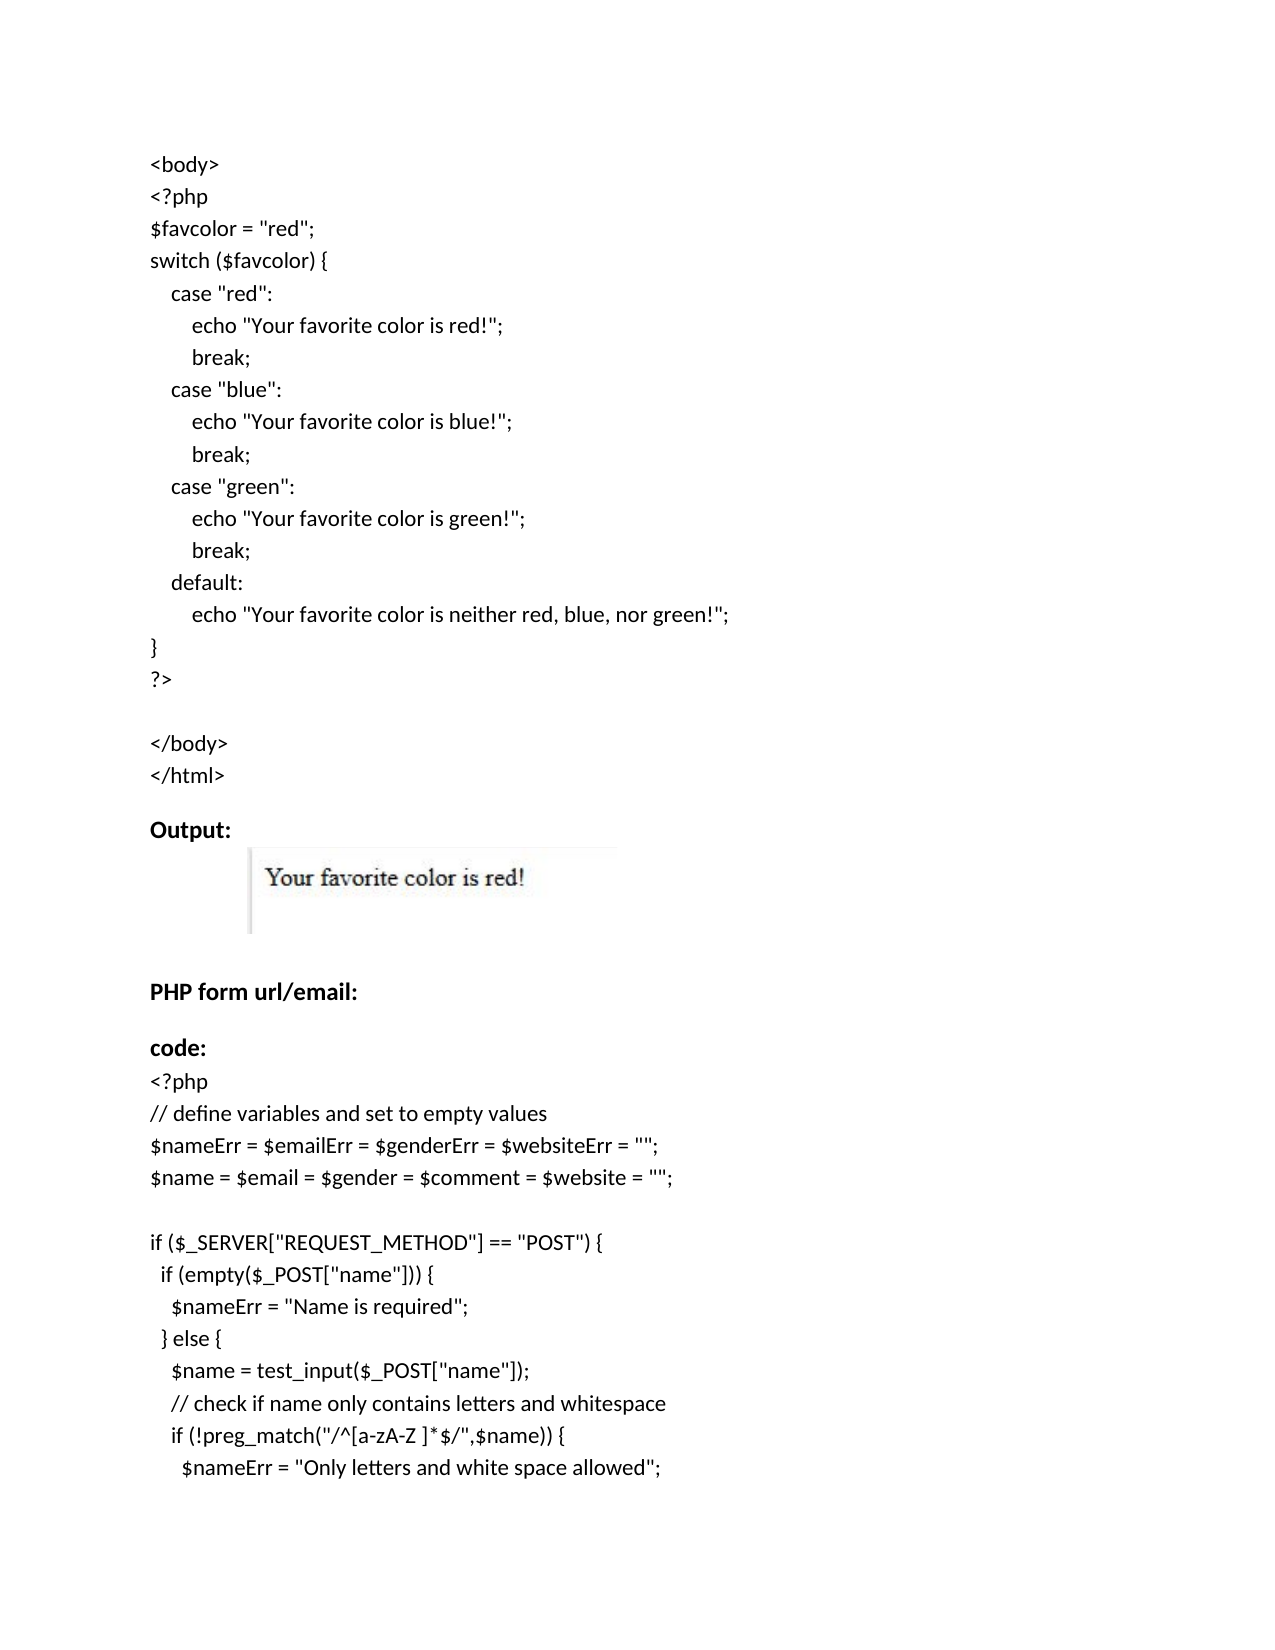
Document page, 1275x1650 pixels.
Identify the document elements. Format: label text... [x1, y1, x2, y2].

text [150, 1032, 1125, 1481]
picture [247, 847, 618, 934]
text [150, 150, 1125, 789]
text Output: [150, 814, 1125, 845]
text PHP form url/email: [150, 976, 1125, 1007]
